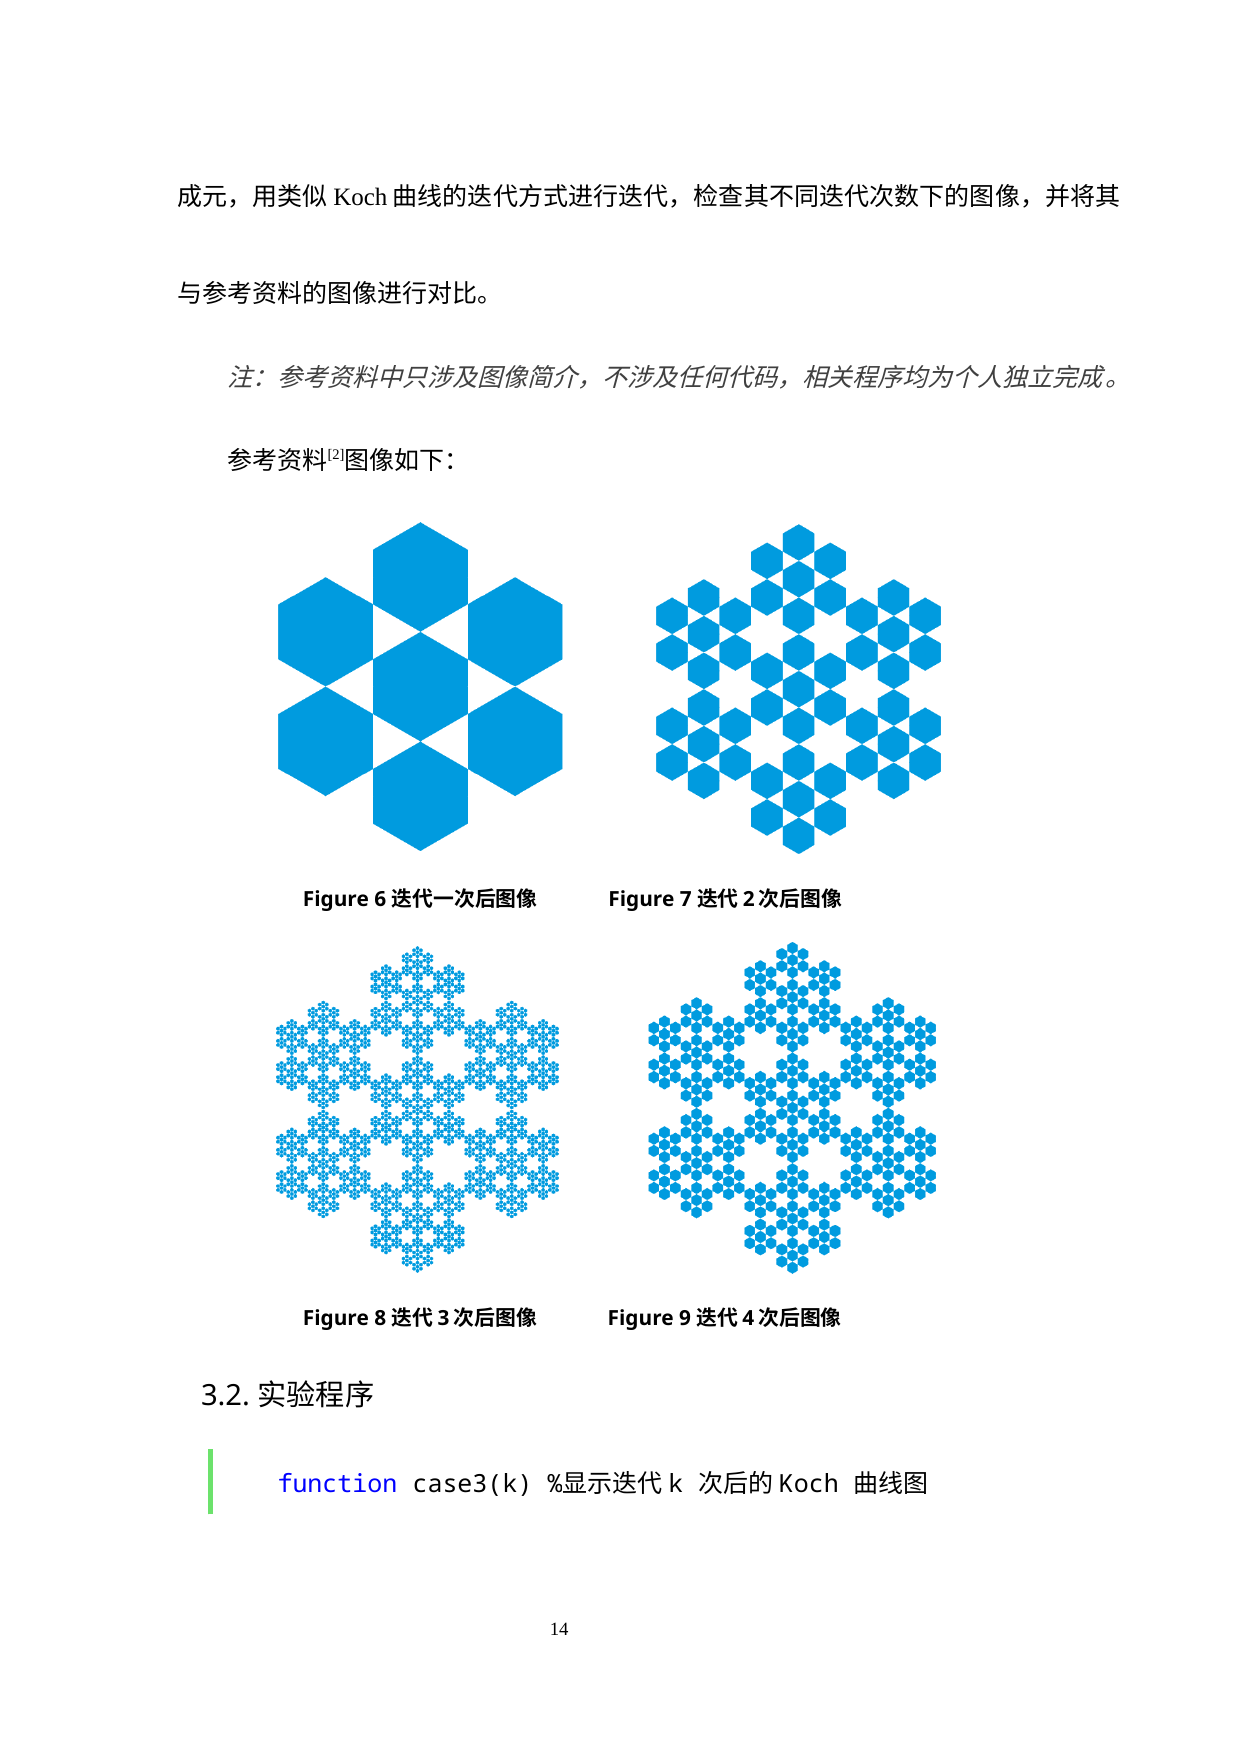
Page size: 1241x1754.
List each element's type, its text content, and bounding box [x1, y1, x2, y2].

picture [618, 928, 995, 1283]
subtitle 实验程序 [201, 1360, 1122, 1425]
text function case3(k) %显示迭代 k 次后的 Koch 曲线图 [213, 1449, 1122, 1514]
text 注：参考资料中只涉及图像简介，不涉及任何代码，相关程序均为个人独立完成。 [177, 343, 1122, 408]
text 参考资料[2]图像如下： [177, 426, 1122, 491]
picture [227, 928, 606, 1283]
picture [227, 508, 1004, 864]
text Figure 6 迭代一次后图像 Figure 7 迭代2次后图像 [177, 881, 1122, 913]
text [177, 162, 1122, 324]
text Figure 8 迭代3次后图像 Figure 9 迭代4次后图像 [177, 1300, 1122, 1333]
